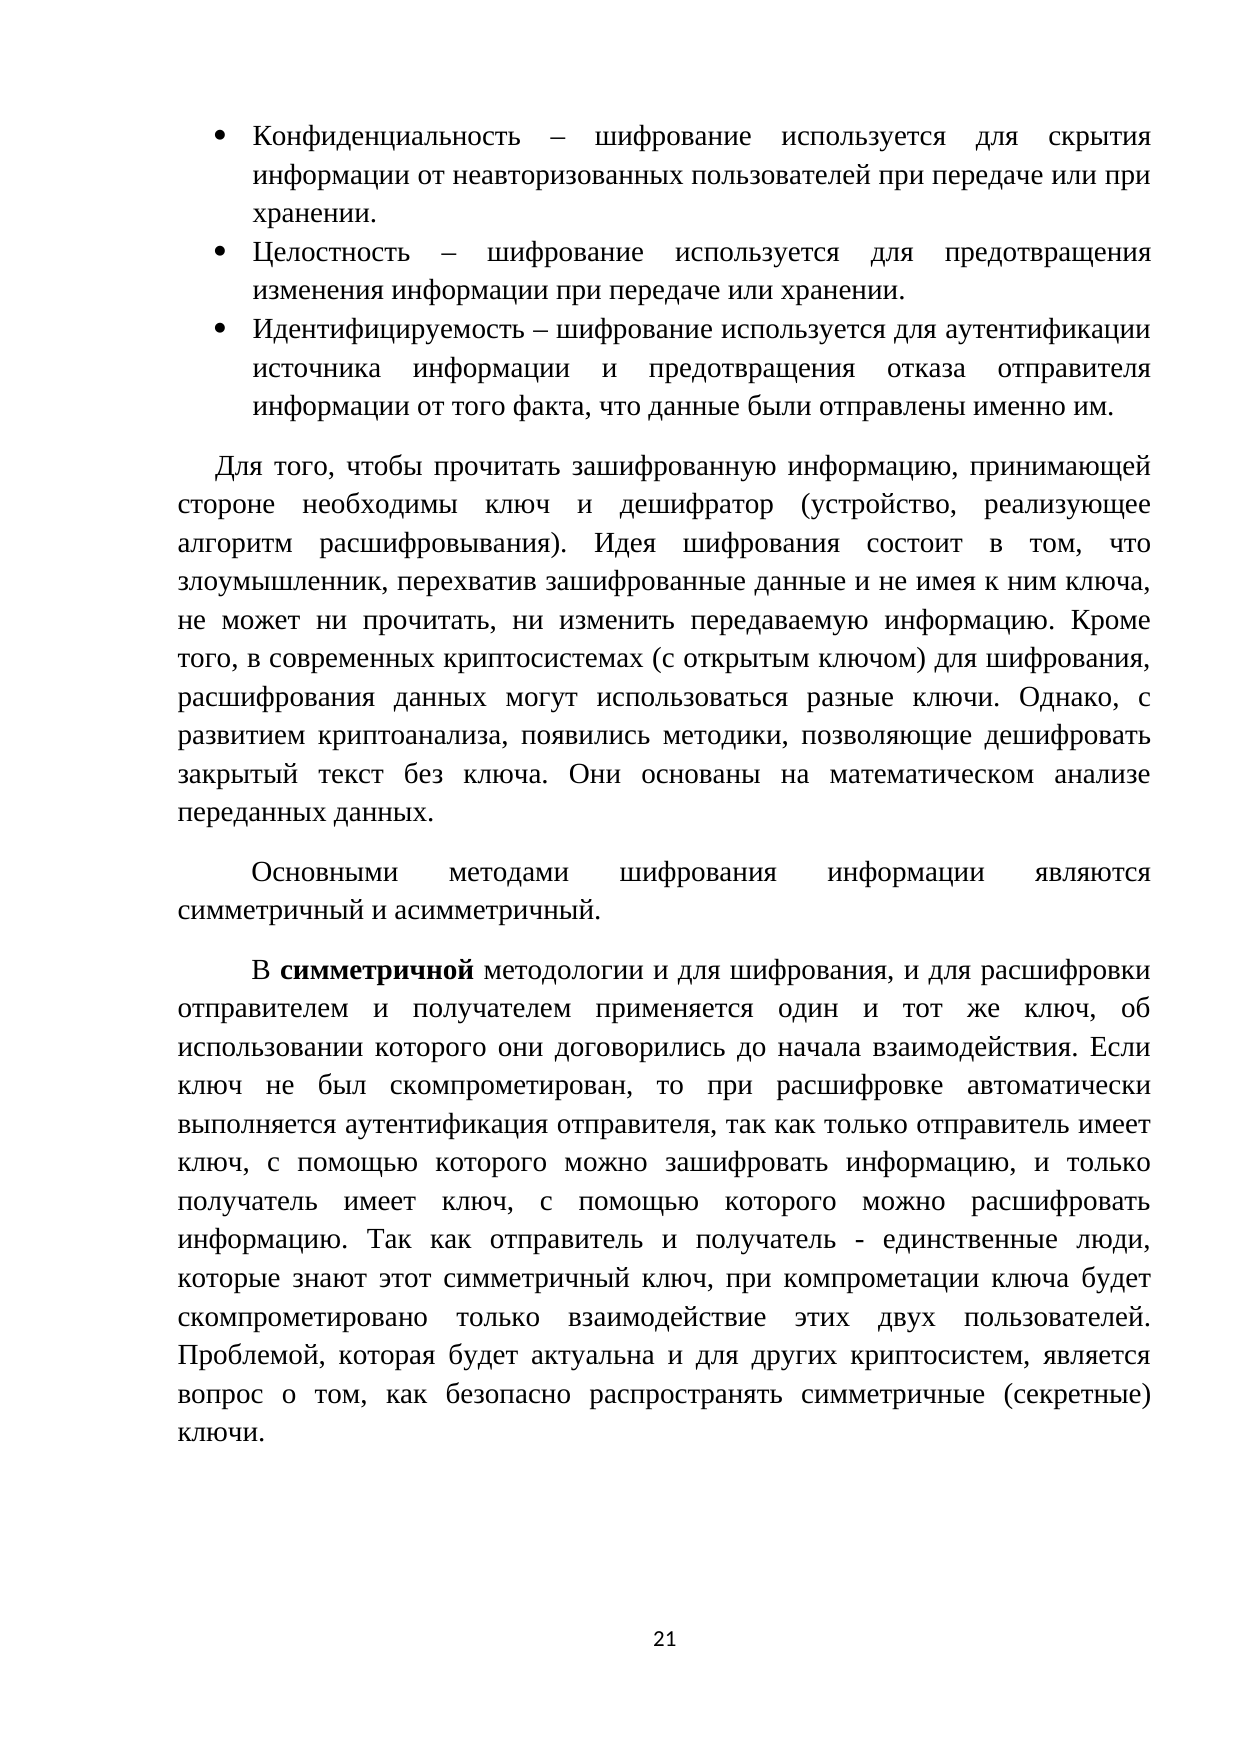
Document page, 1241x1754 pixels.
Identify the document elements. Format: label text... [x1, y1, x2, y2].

text Для того, чтобы прочитать зашифрованную информацию, принимающей стороне необходимы ключ и дешифратор (устройство, реализующее алгоритм расшифровывания). Идея шифрования состоит в том, что злоумышленник, перехватив зашифрованные данные и не имея к ним ключа, не может ни прочитать, ни изменить передаваемую информацию. Кроме того, в современных криптосистемах (с открытым ключом) для шифрования, расшифрования данных могут использоваться разные ключи. Однако, с развитием криптоанализа, появились методики, позволяющие дешифровать закрытый текст без ключа. Они основаны на математическом анализе переданных данных. [177, 448, 1152, 828]
list Конфиденциальность – шифрование используется для скрытия информации от неавторизованных пользователей при передаче или при хранении. [215, 118, 1152, 229]
text Основными методами шифрования информации являются симметричный и асимметричный. [177, 854, 1152, 926]
list Идентифицируемость – шифрование используется для аутентификации источника информации и предотвращения отказа отправителя информации от того факта, что данные были отправлены именно им. [215, 311, 1152, 422]
text В симметричной методологии и для шифрования, и для расшифровки отправителем и получателем применяется один и тот же ключ, об использовании которого они договорились до начала взаимодействия. Если ключ не был скомпрометирован, то при расшифровке автоматически выполняется аутентификация отправителя, так как только отправитель имеет ключ, с помощью которого можно зашифровать информацию, и только получатель имеет ключ, с помощью которого можно расшифровать информацию. Так как отправитель и получатель - единственные люди, которые знают этот симметричный ключ, при компрометации ключа будет скомпрометировано только взаимодействие этих двух пользователей. Проблемой, которая будет актуальна и для других криптосистем, является вопрос о том, как безопасно распространять симметричные (секретные) ключи. [177, 952, 1152, 1448]
list Целостность – шифрование используется для предотвращения изменения информации при передаче или хранении. [215, 234, 1152, 306]
